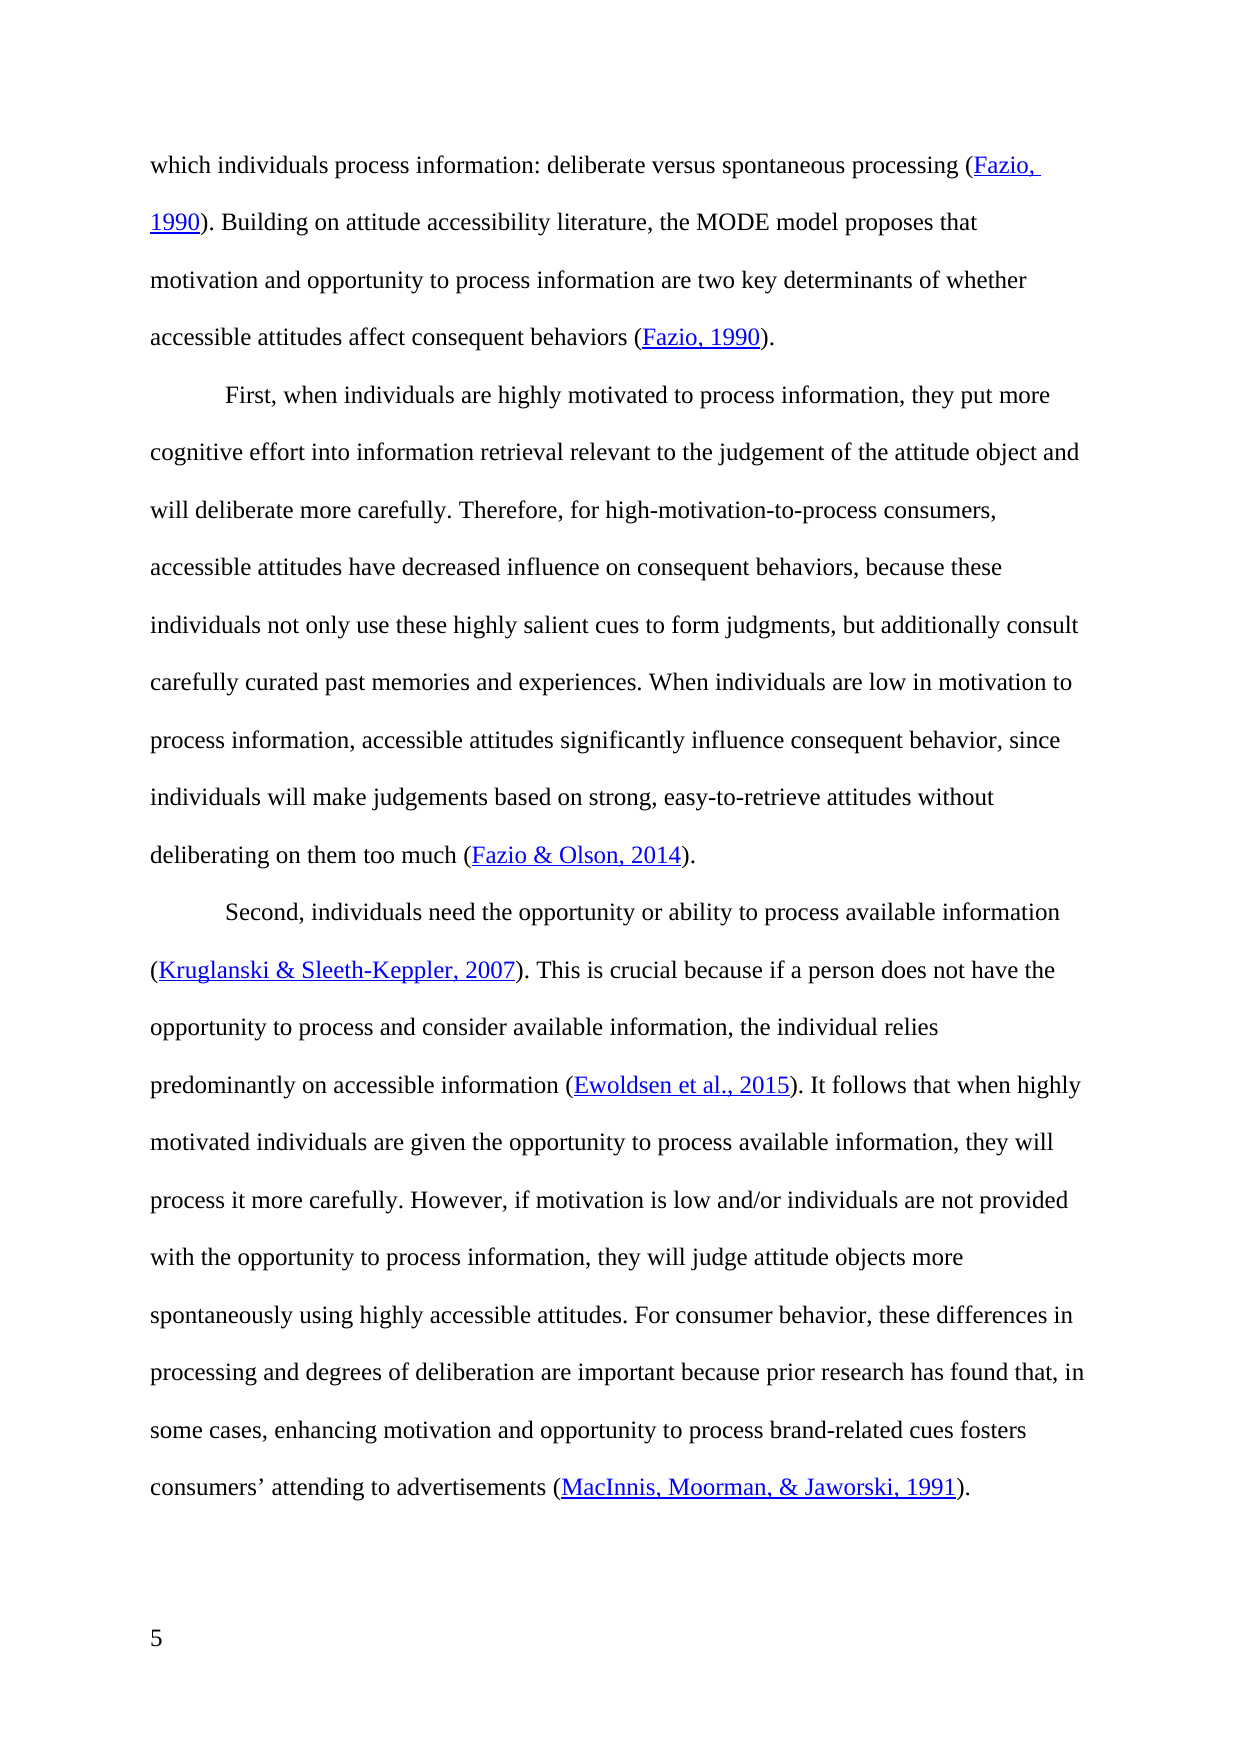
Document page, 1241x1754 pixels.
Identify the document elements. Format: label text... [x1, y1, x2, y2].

text First, when individuals are highly motivated to process information, they put more cognitive effort into information retrieval relevant to the judgement of the attitude object and will deliberate more carefully. Therefore, for high-motivation-to-process consumers, accessible attitudes have decreased influence on consequent behaviors, because these individuals not only use these highly salient cues to form judgments, but additionally consult carefully curated past memories and experiences. When individuals are low in motivation to process information, accessible attitudes significantly influence consequent behavior, since individuals will make judgements based on strong, easy-to-retrieve attitudes without deliberating on them too much (Fazio & Olson, 2014). [150, 380, 1090, 869]
text Second, individuals need the opportunity or ability to process available information (Kruglanski & Sleeth-Keppler, 2007). This is crucial because if a person does not have the opportunity to process and consider available information, the individual relies predominantly on accessible information (Ewoldsen et al., 2015). It follows that when highly motivated individuals are given the opportunity to process available information, they will process it more carefully. However, if motivation is low and/or individuals are not provided with the opportunity to process information, they will judge attitude objects more spontaneously using highly accessible attitudes. For consumer behavior, these differences in processing and degrees of deliberation are important because prior research has found that, in some cases, enhancing motivation and opportunity to process brand-related cues fosters consumers’ attending to advertisements (MacInnis, Moorman, & Jaworski, 1991). [150, 897, 1090, 1501]
